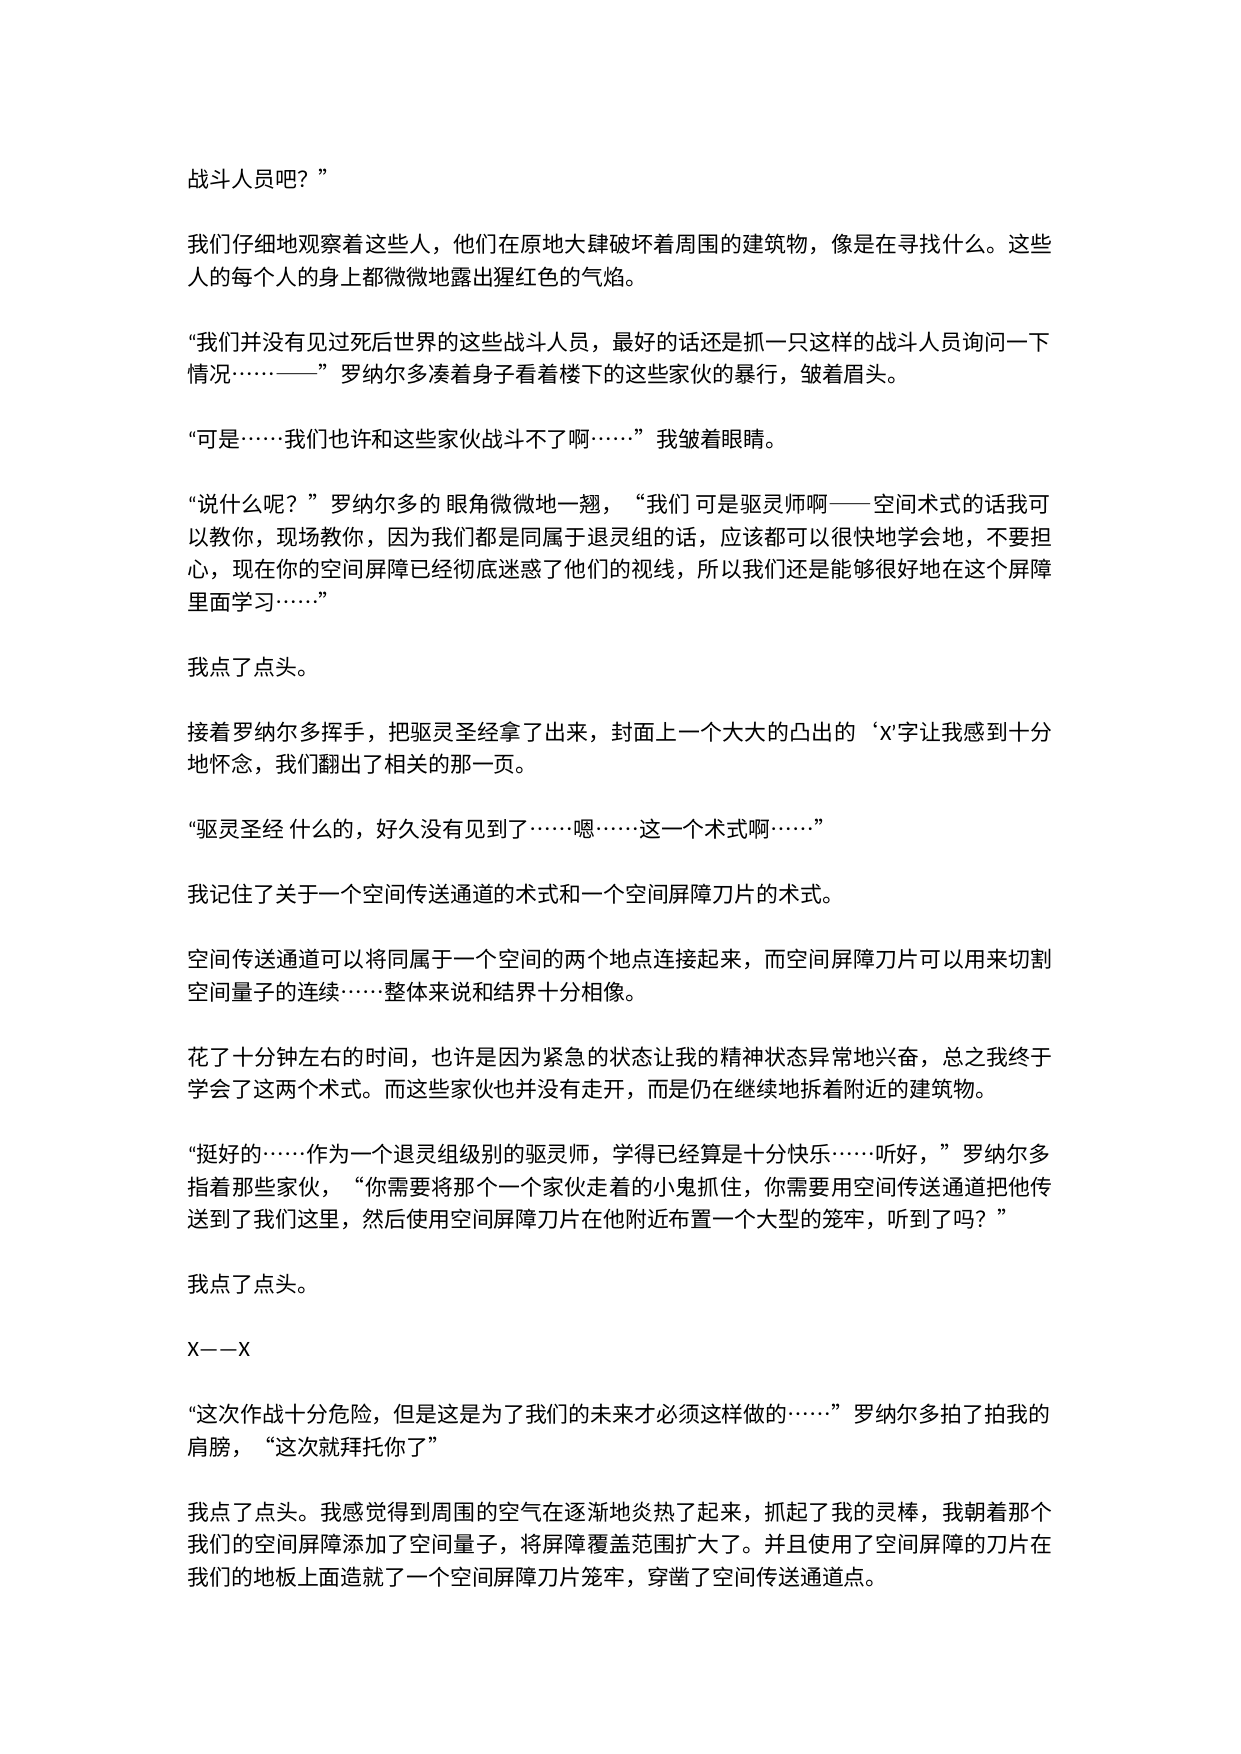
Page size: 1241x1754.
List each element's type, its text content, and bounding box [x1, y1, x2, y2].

list “我们并没有见过死后世界的这些战斗人员，最好的话还是抓一只这样的战斗人员询问一下情况……——”罗纳尔多凑着身子看着楼下的这些家伙的暴行，皱着眉头。 [187, 324, 1053, 389]
list 接着罗纳尔多挥手，把驱灵圣经拿了出来，封面上一个大大的凸出的‘X’字让我感到十分地怀念，我们翻出了相关的那一页。 [187, 714, 1053, 779]
list “挺好的……作为一个退灵组级别的驱灵师，学得已经算是十分快乐……听好，”罗纳尔多指着那些家伙，“你需要将那个一个家伙走着的小鬼抓住，你需要用空间传送通道把他传送到了我们这里，然后使用空间屏障刀片在他附近布置一个大型的笼牢，听到了吗？” [187, 1137, 1053, 1234]
list 我点了点头。我感觉得到周围的空气在逐渐地炎热了起来，抓起了我的灵棒，我朝着那个我们的空间屏障添加了空间量子，将屏障覆盖范围扩大了。并且使用了空间屏障的刀片在我们的地板上面造就了一个空间屏障刀片笼牢，穿凿了空间传送通道点。 [187, 1494, 1053, 1592]
list 空间传送通道可以将同属于一个空间的两个地点连接起来，而空间屏障刀片可以用来切割空间量子的连续……整体来说和结界十分相像。 [187, 942, 1053, 1007]
list X——X [187, 1332, 1053, 1364]
list “这次作战十分危险，但是这是为了我们的未来才必须这样做的……”罗纳尔多拍了拍我的肩膀，“这次就拜托你了” [187, 1397, 1053, 1462]
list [187, 162, 1053, 194]
list 我点了点头。 [187, 649, 1053, 682]
list “说什么呢？”罗纳尔多的 眼角微微地一翘，“我们 可是驱灵师啊——空间术式的话我可以教你，现场教你，因为我们都是同属于退灵组的话，应该都可以很快地学会地，不要担心，现在你的空间屏障已经彻底迷惑了他们的视线，所以我们还是能够很好地在这个屏障里面学习……” [187, 487, 1053, 617]
list 花了十分钟左右的时间，也许是因为紧急的状态让我的精神状态异常地兴奋，总之我终于学会了这两个术式。而这些家伙也并没有走开，而是仍在继续地拆着附近的建筑物。 [187, 1039, 1053, 1104]
list 我们仔细地观察着这些人，他们在原地大肆破坏着周围的建筑物，像是在寻找什么。这些人的每个人的身上都微微地露出猩红色的气焰。 [187, 227, 1053, 292]
list 我点了点头。 [187, 1267, 1053, 1299]
list 我记住了关于一个空间传送通道的术式和一个空间屏障刀片的术式。 [187, 877, 1053, 909]
list “驱灵圣经 什么的，好久没有见到了……嗯……这一个术式啊……” [187, 812, 1053, 844]
list “可是……我们也许和这些家伙战斗不了啊……”我皱着眼睛。 [187, 422, 1053, 454]
